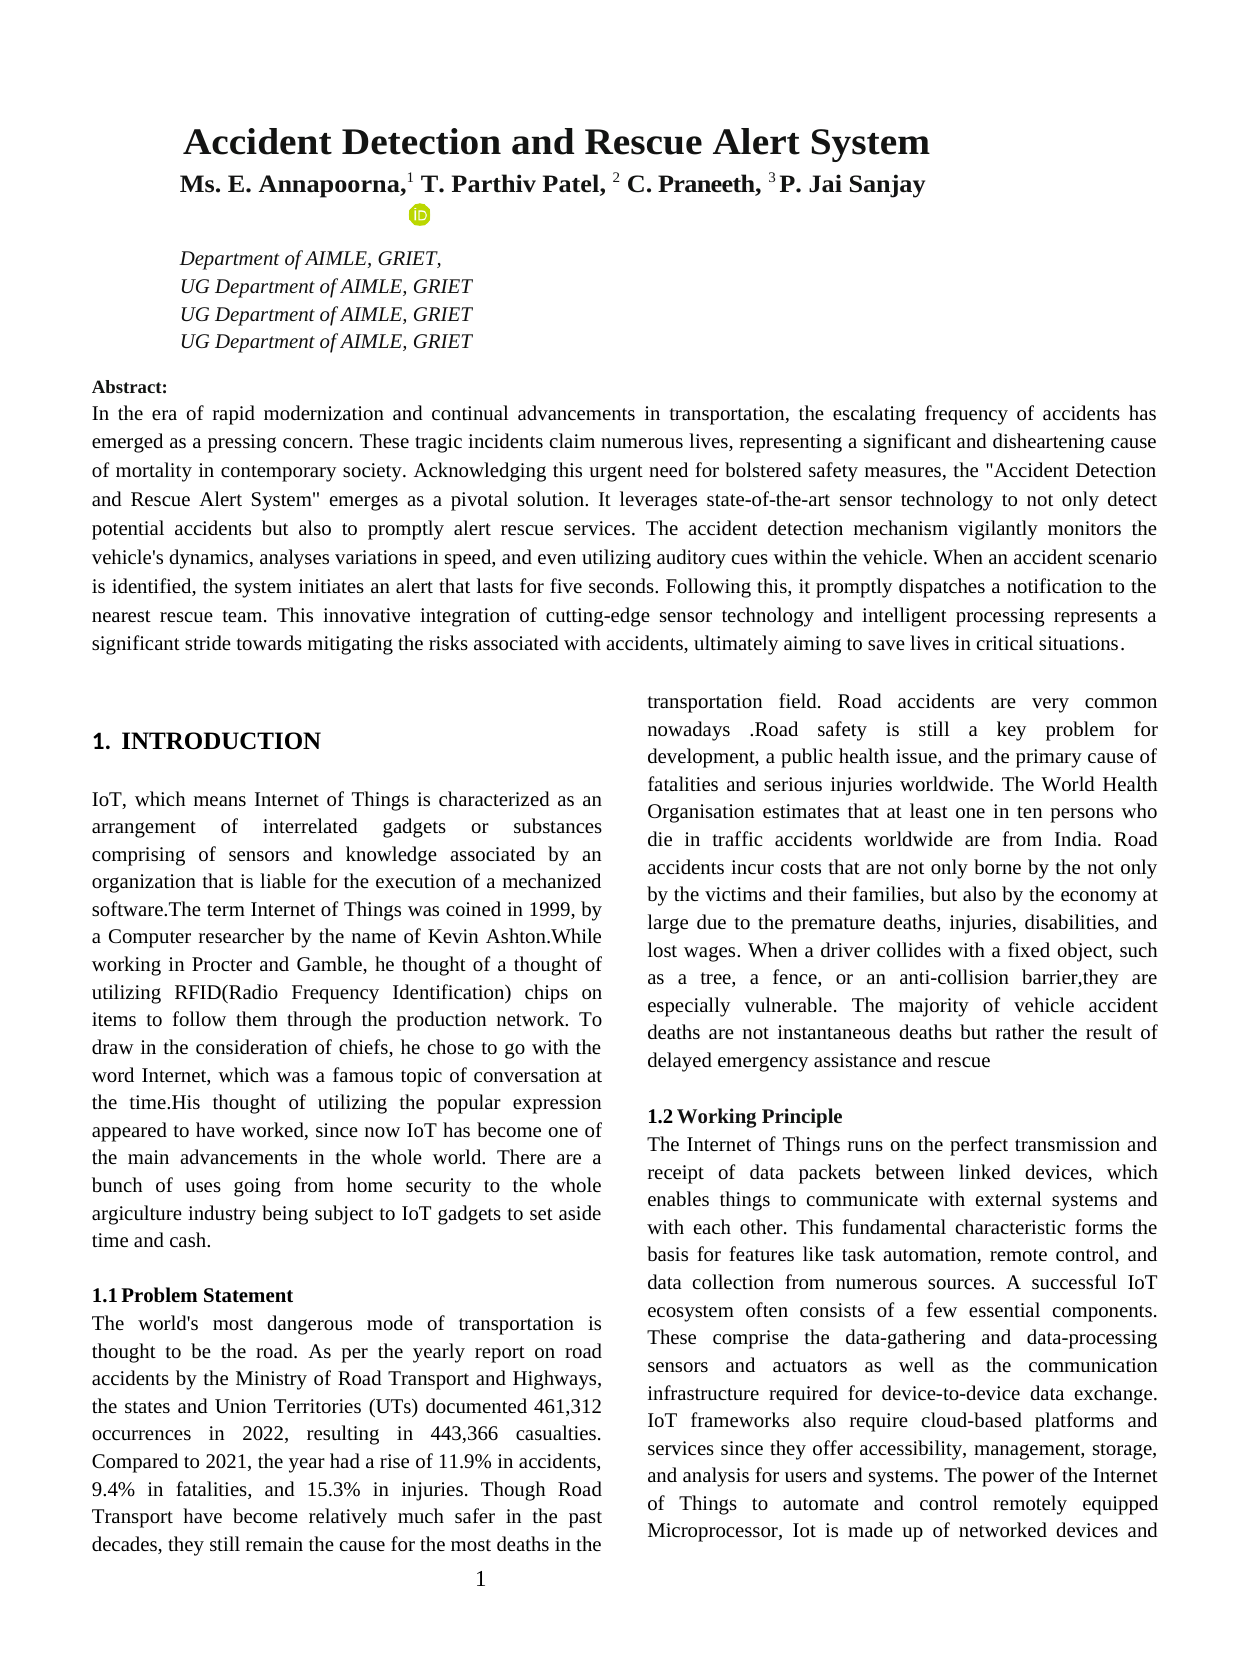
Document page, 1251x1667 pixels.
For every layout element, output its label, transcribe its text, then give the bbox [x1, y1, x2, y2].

picture [408, 203, 431, 221]
text Department of AIMLE, GRIET, UG Department of AIMLE, GRIET UG Department of AIMLE, GRIET UG Department of AIMLE, GRIET [179, 221, 1158, 353]
text IoT, which means Internet of Things is characterized as an arrangement of interrelated gadgets or substances comprising of sensors and knowledge associated by an organization that is liable for the execution of a mechanized software.The term Internet of Things was coined in 1999, by a Computer researcher by the name of Kevin Ashton.While working in Procter and Gamble, he thought of a thought of utilizing RFID(Radio Frequency Identification) chips on items to follow them through the production network. To draw in the consideration of chiefs, he chose to go with the word Internet, which was a famous topic of conversation at the time.His thought of utilizing the popular expression appeared to have worked, since now IoT has become one of the main advancements in the whole world. There are a bunch of uses going from home security to the whole argiculture industry being subject to IoT gadgets to set aside time and cash. [92, 786, 603, 1252]
list In the era of rapid modernization and continual advancements in transportation, the escalating frequency of accidents has emerged as a pressing concern. These tragic incidents claim numerous lives, representing a significant and disheartening cause of mortality in contemporary society. Acknowledging this urgent need for bolstered safety measures, the "Accident Detection and Rescue Alert System" emerges as a pivotal solution. It leverages state-of-the-art sensor technology to not only detect potential accidents but also to promptly alert rescue services. The accident detection mechanism vigilantly monitors the vehicle's dynamics, analyses variations in speed, and even utilizing auditory cues within the vehicle. When an accident scenario is identified, the system initiates an alert that lasts for five seconds. Following this, it promptly dispatches a notification to the nearest rescue team. This innovative integration of cutting-edge sensor technology and intelligent processing represents a significant stride towards mitigating the risks associated with accidents, ultimately aiming to save lives in critical situations. [92, 401, 1158, 655]
subtitle INTRODUCTION [92, 725, 603, 756]
text The world's most dangerous mode of transportation is thought to be the road. As per the yearly report on road accidents by the Ministry of Road Transport and Highways, the states and Union Territories (UTs) documented 461,312 occurrences in 2022, resulting in 443,366 casualties. Compared to 2021, the year had a rise of 11.9% in accidents, 9.4% in fatalities, and 15.3% in injuries. Though Road Transport have become relatively much safer in the past decades, they still remain the cause for the most deaths in the transportation field. Road accidents are very common nowadays .Road safety is still a key problem for development, a public health issue, and the primary cause of fatalities and serious injuries worldwide. The World Health Organisation estimates that at least one in ten persons who die in traffic accidents worldwide are from India. Road accidents incur costs that are not only borne by the not only by the victims and their families, but also by the economy at large due to the premature deaths, injuries, disabilities, and lost wages. When a driver collides with a fixed object, such as a tree, a fence, or an anti-collision barrier,they are especially vulnerable. The majority of vehicle accident deaths are not instantaneous deaths but rather the result of delayed emergency assistance and rescue [647, 689, 1158, 1072]
subtitle Ms. E. Annapoorna,1 T. Parthiv Patel, 2 C. Praneeth, 3 P. Jai Sanjay [179, 169, 1146, 198]
list Working Principle [647, 1104, 1158, 1128]
title Accident Detection and Rescue Alert System [104, 120, 1158, 163]
text Abstract: [92, 376, 1158, 397]
list Problem Statement [92, 1283, 603, 1307]
text The world's most dangerous mode of transportation is thought to be the road. As per the yearly report on road accidents by the Ministry of Road Transport and Highways, the states and Union Territories (UTs) documented 461,312 occurrences in 2022, resulting in 443,366 casualties. Compared to 2021, the year had a rise of 11.9% in accidents, 9.4% in fatalities, and 15.3% in injuries. Though Road Transport have become relatively much safer in the past decades, they still remain the cause for the most deaths in the transportation field. Road accidents are very common nowadays .Road safety is still a key problem for development, a public health issue, and the primary cause of fatalities and serious injuries worldwide. The World Health Organisation estimates that at least one in ten persons who die in traffic accidents worldwide are from India. Road accidents incur costs that are not only borne by the not only by the victims and their families, but also by the economy at large due to the premature deaths, injuries, disabilities, and lost wages. When a driver collides with a fixed object, such as a tree, a fence, or an anti-collision barrier,they are especially vulnerable. The majority of vehicle accident deaths are not instantaneous deaths but rather the result of delayed emergency assistance and rescue [92, 1311, 603, 1556]
